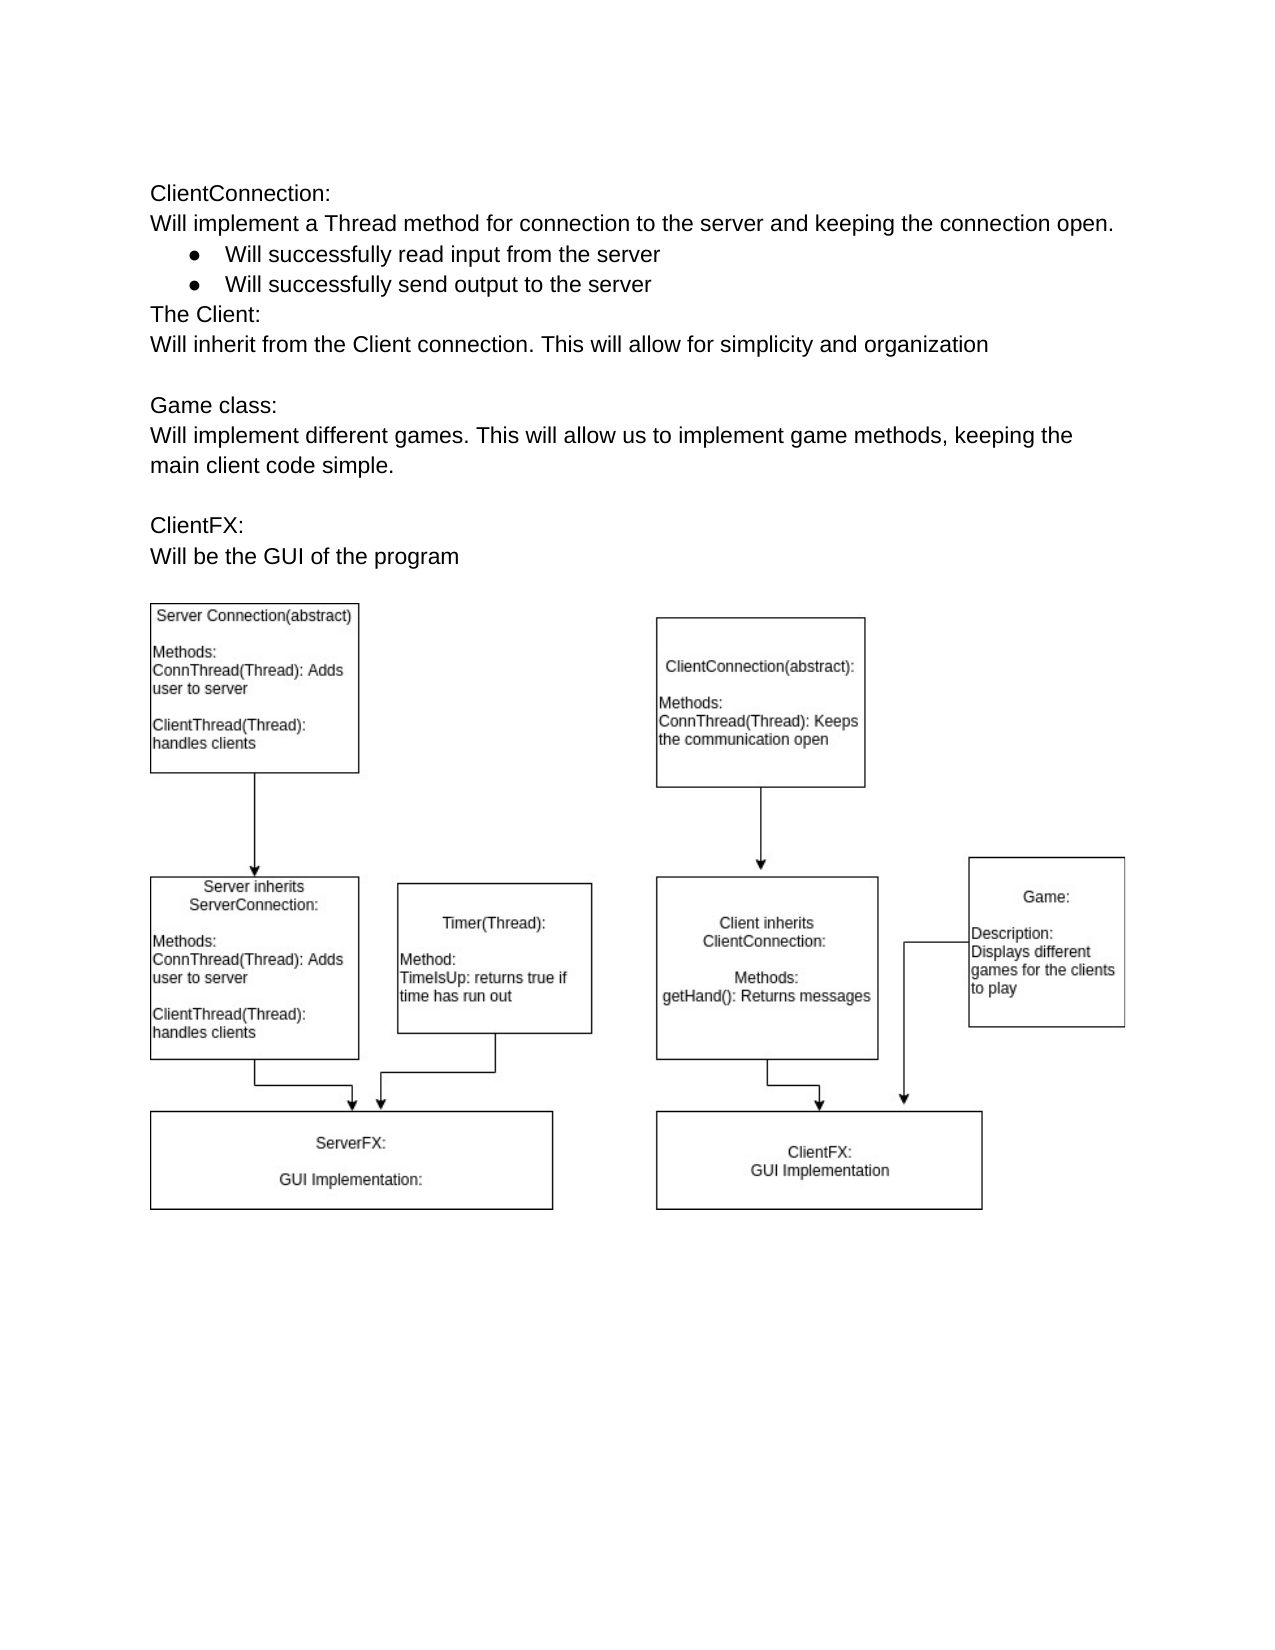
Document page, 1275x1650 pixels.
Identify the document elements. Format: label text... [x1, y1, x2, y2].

text Will be the GUI of the program [150, 543, 1125, 569]
text Game class: [150, 392, 1125, 418]
text ClientConnection: [150, 180, 1125, 207]
list Will successfully read input from the server [187, 241, 1125, 267]
picture [150, 603, 1125, 1210]
text ClientFX: [150, 512, 1125, 539]
list Will successfully send output to the server [187, 271, 1125, 297]
text Will implement a Thread method for connection to the server and keeping the connection open. [150, 210, 1125, 237]
text Will implement different games. This will allow us to implement game methods, keeping the main client code simple. [150, 422, 1125, 478]
text Will inherit from the Client connection. This will allow for simplicity and organization [150, 331, 1125, 358]
text The Client: [150, 301, 1125, 327]
